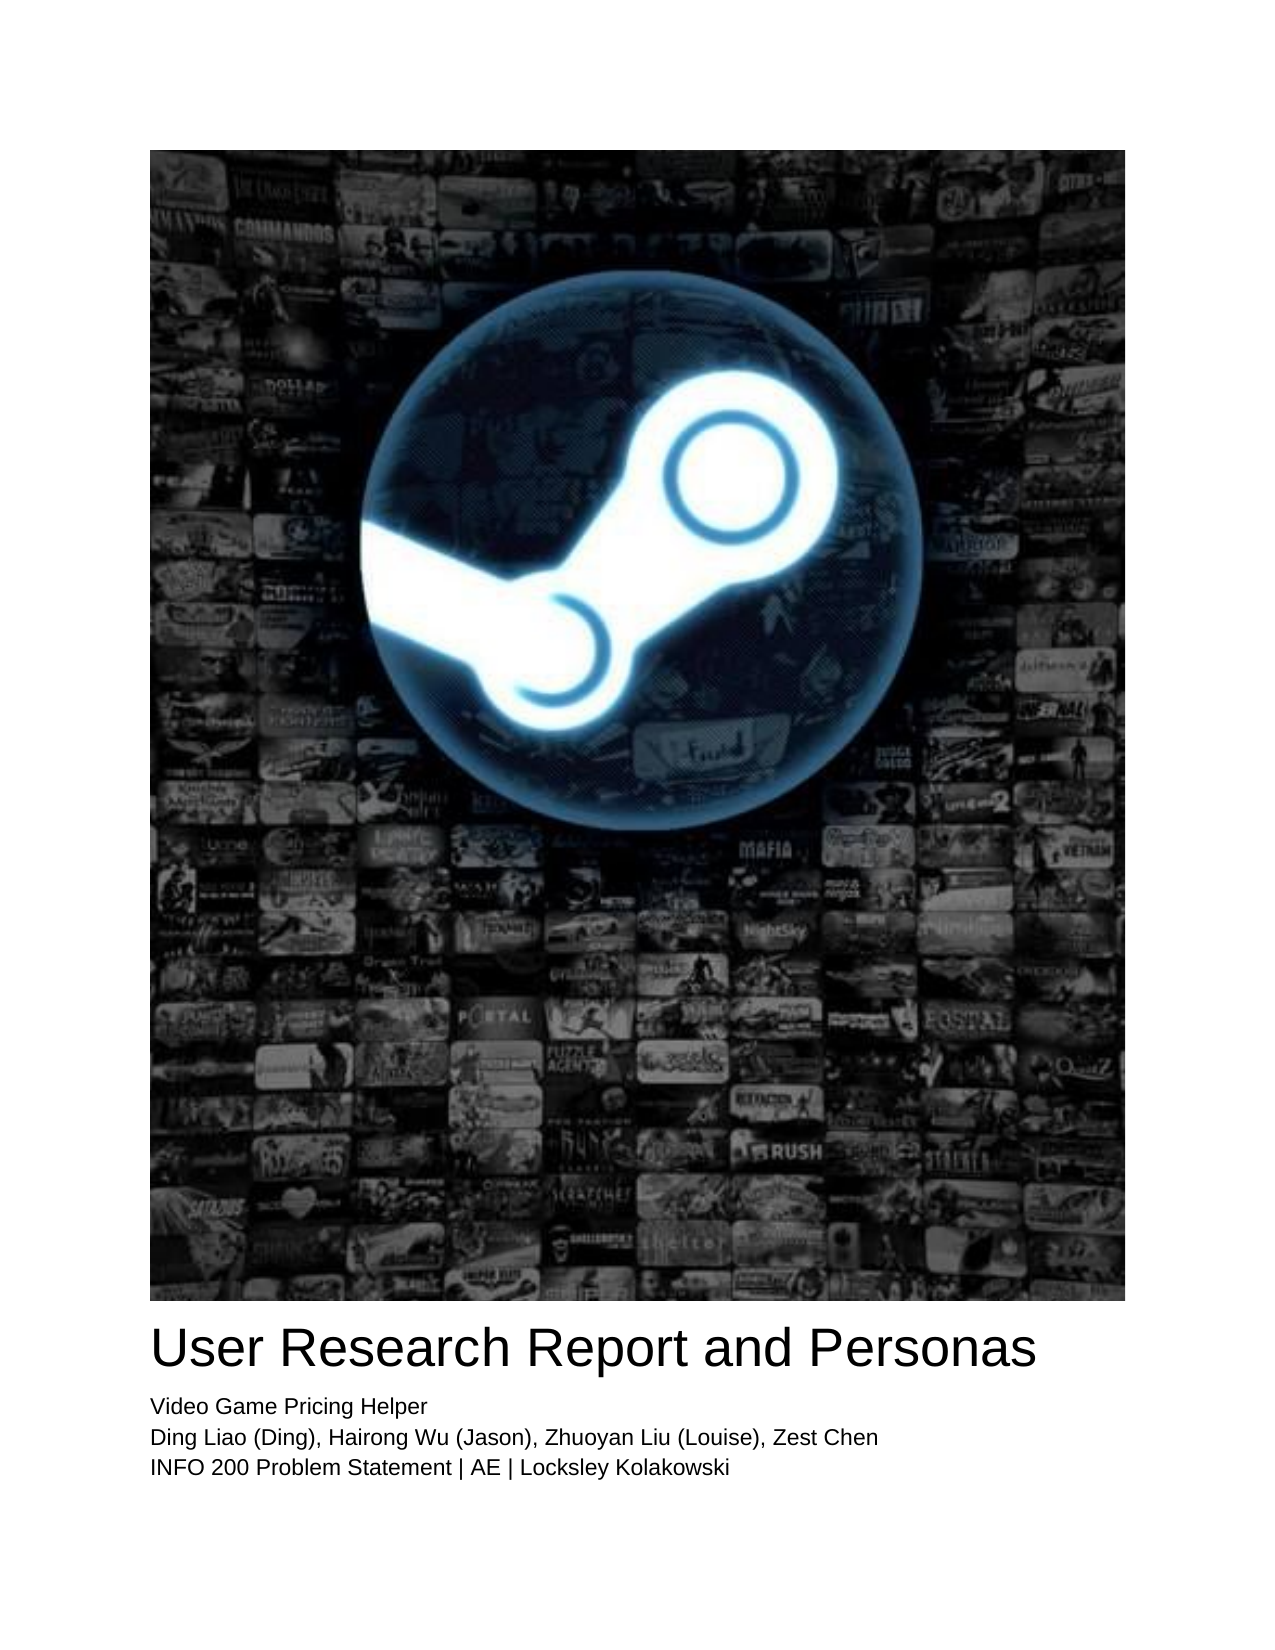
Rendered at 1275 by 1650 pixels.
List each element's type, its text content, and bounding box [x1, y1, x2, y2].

text INFO 200 Problem Statement | AE | Locksley Kolakowski [150, 1454, 1125, 1480]
picture [150, 150, 1125, 1301]
text Video Game Pricing Helper [150, 1393, 1125, 1420]
text Ding Liao (Ding), Hairong Wu (Jason), Zhuoyan Liu (Louise), Zest Chen [150, 1423, 1125, 1450]
title User Research Report and Personas [150, 1316, 1125, 1378]
